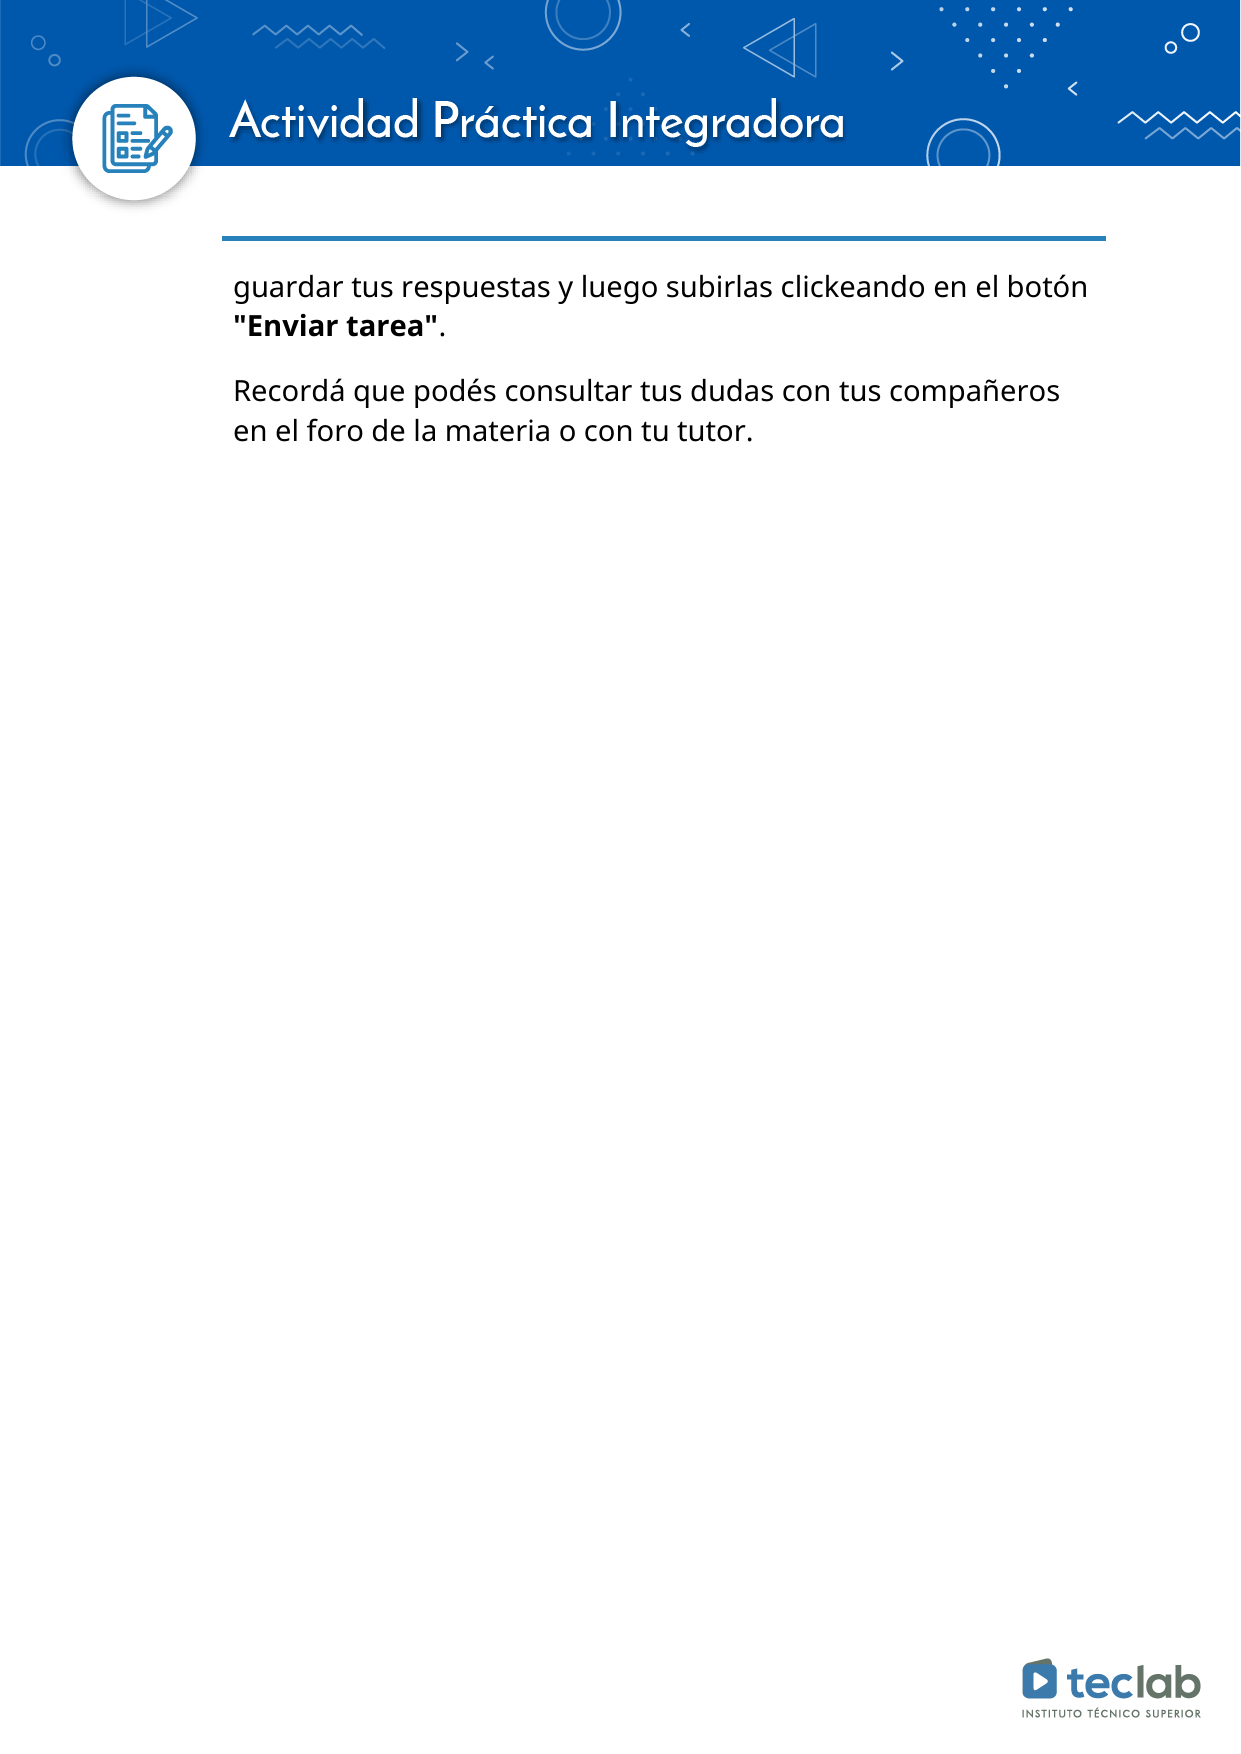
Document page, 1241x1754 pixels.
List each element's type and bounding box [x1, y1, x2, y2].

table_cell [222, 241, 1106, 462]
picture [0, 0, 1241, 1753]
